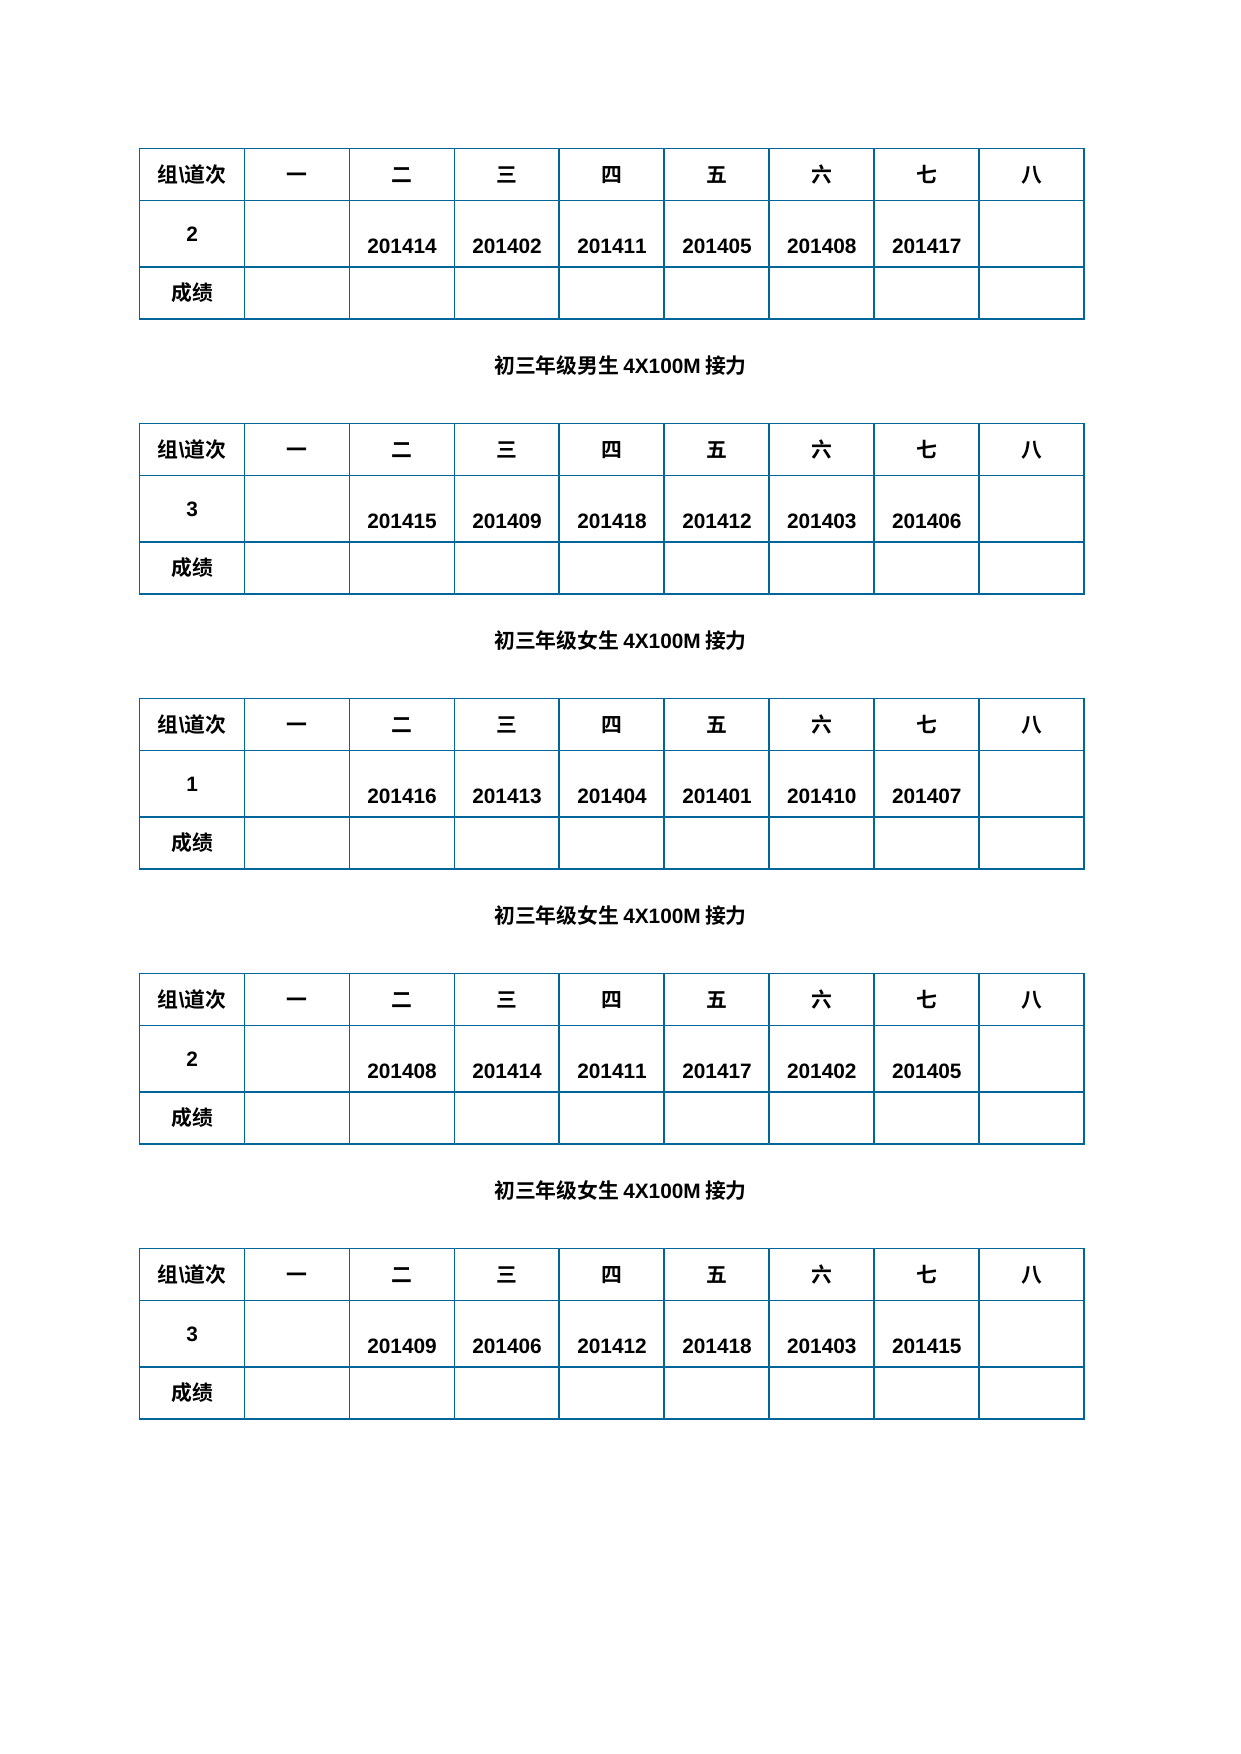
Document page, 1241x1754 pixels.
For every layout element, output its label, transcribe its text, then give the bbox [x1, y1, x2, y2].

table_cell 201408 [350, 1026, 454, 1091]
table_cell 201416 [350, 751, 454, 816]
table_cell [350, 543, 454, 593]
table_cell 201402 [455, 201, 558, 266]
table_cell 201409 [350, 1301, 454, 1366]
table_cell 201417 [665, 1026, 768, 1091]
table_header 五 [665, 699, 768, 750]
table_cell [245, 268, 349, 318]
table_header 七 [875, 149, 978, 200]
text 初三年级女生4X100M接力 [148, 1179, 1092, 1203]
table_cell [980, 476, 1083, 541]
table_cell [665, 818, 768, 868]
table_cell 成绩 [140, 268, 244, 318]
table_cell 201411 [560, 201, 663, 266]
table_header 一 [245, 1249, 349, 1300]
table_cell 201401 [665, 751, 768, 816]
table_cell [665, 1093, 768, 1143]
table_header 五 [665, 974, 768, 1025]
table_cell 201413 [455, 751, 558, 816]
table_cell 成绩 [140, 1093, 244, 1143]
table_cell [665, 268, 768, 318]
table_header 五 [665, 1249, 768, 1300]
table_cell 2 [140, 1026, 244, 1091]
table_header 二 [350, 974, 454, 1025]
table_cell [245, 1301, 349, 1366]
table_cell 201405 [665, 201, 768, 266]
table_cell 201403 [770, 476, 873, 541]
table_cell [875, 818, 978, 868]
table_header 二 [350, 424, 454, 475]
table_cell 201402 [770, 1026, 873, 1091]
table_cell 201411 [560, 1026, 663, 1091]
table_header 二 [350, 699, 454, 750]
table_cell 201408 [770, 201, 873, 266]
table_header 一 [245, 424, 349, 475]
table_cell [875, 1093, 978, 1143]
table_cell [875, 268, 978, 318]
table_cell 201412 [560, 1301, 663, 1366]
table_cell [245, 1026, 349, 1091]
table_header 一 [245, 699, 349, 750]
table_header 六 [770, 149, 873, 200]
table_header 三 [455, 1249, 558, 1300]
table_cell 成绩 [140, 818, 244, 868]
table_header 四 [560, 1249, 663, 1300]
table_cell [455, 268, 558, 318]
table_cell [350, 1093, 454, 1143]
table_header 三 [455, 699, 558, 750]
table_cell 201407 [875, 751, 978, 816]
table_cell 2 [140, 201, 244, 266]
table_cell 201410 [770, 751, 873, 816]
table_cell [770, 543, 873, 593]
table_cell [665, 1368, 768, 1418]
table_cell 201403 [770, 1301, 873, 1366]
table_cell [560, 1093, 663, 1143]
table_cell 成绩 [140, 543, 244, 593]
table_cell 3 [140, 476, 244, 541]
table_header 七 [875, 1249, 978, 1300]
table_cell [770, 1368, 873, 1418]
table_cell [245, 476, 349, 541]
table_cell 201418 [665, 1301, 768, 1366]
table_cell [770, 268, 873, 318]
table_cell [560, 268, 663, 318]
table_cell 201414 [350, 201, 454, 266]
table_cell 201415 [350, 476, 454, 541]
table_header 二 [350, 149, 454, 200]
table_cell [770, 818, 873, 868]
table_cell [770, 1093, 873, 1143]
table_header 八 [980, 1249, 1083, 1300]
table_header 五 [665, 149, 768, 200]
table_header 组\道次 [140, 699, 244, 750]
table_header 三 [455, 424, 558, 475]
table_cell 201409 [455, 476, 558, 541]
table_cell [455, 818, 558, 868]
table_cell [980, 543, 1083, 593]
table_cell [245, 1093, 349, 1143]
table_header 组\道次 [140, 149, 244, 200]
table_cell [455, 1093, 558, 1143]
table_header 八 [980, 149, 1083, 200]
table_cell 201418 [560, 476, 663, 541]
table_cell 1 [140, 751, 244, 816]
table_header 七 [875, 424, 978, 475]
table_header 六 [770, 1249, 873, 1300]
table_cell [980, 1026, 1083, 1091]
table_header 二 [350, 1249, 454, 1300]
table_header 四 [560, 424, 663, 475]
table_cell [350, 818, 454, 868]
table_header 四 [560, 699, 663, 750]
table_header 三 [455, 974, 558, 1025]
table_cell [245, 1368, 349, 1418]
table_cell [245, 543, 349, 593]
table_cell 201412 [665, 476, 768, 541]
table_header 一 [245, 974, 349, 1025]
table_header 六 [770, 424, 873, 475]
table_header 八 [980, 424, 1083, 475]
table_cell [560, 543, 663, 593]
text 初三年级女生4X100M接力 [148, 904, 1092, 928]
table_cell [560, 1368, 663, 1418]
table_cell 成绩 [140, 1368, 244, 1418]
table_header 八 [980, 974, 1083, 1025]
text 初三年级女生4X100M接力 [148, 629, 1092, 653]
table_cell [980, 818, 1083, 868]
table_cell 201415 [875, 1301, 978, 1366]
table_header 组\道次 [140, 424, 244, 475]
table_header 八 [980, 699, 1083, 750]
text 初三年级男生4X100M接力 [148, 354, 1092, 378]
table_cell 201405 [875, 1026, 978, 1091]
table_cell [875, 543, 978, 593]
table_cell [980, 201, 1083, 266]
table_cell [245, 818, 349, 868]
table_cell [980, 1368, 1083, 1418]
table_header 六 [770, 974, 873, 1025]
table_header 六 [770, 699, 873, 750]
table_cell 201414 [455, 1026, 558, 1091]
table_cell [875, 1368, 978, 1418]
table_cell [350, 268, 454, 318]
table_header 五 [665, 424, 768, 475]
table_cell [455, 1368, 558, 1418]
table_header 一 [245, 149, 349, 200]
table_cell [560, 818, 663, 868]
table_cell 3 [140, 1301, 244, 1366]
table_cell 201404 [560, 751, 663, 816]
table_header 四 [560, 974, 663, 1025]
table_header 七 [875, 699, 978, 750]
table_cell 201406 [455, 1301, 558, 1366]
table_cell [980, 1301, 1083, 1366]
table_cell [665, 543, 768, 593]
table_cell 201406 [875, 476, 978, 541]
table_header 组\道次 [140, 974, 244, 1025]
table_cell [980, 268, 1083, 318]
table_cell [350, 1368, 454, 1418]
table_cell [980, 1093, 1083, 1143]
table_header 四 [560, 149, 663, 200]
table_cell [980, 751, 1083, 816]
table_header 七 [875, 974, 978, 1025]
table_header 三 [455, 149, 558, 200]
table_cell [245, 201, 349, 266]
table_cell [245, 751, 349, 816]
table_cell [455, 543, 558, 593]
table_header 组\道次 [140, 1249, 244, 1300]
table_cell 201417 [875, 201, 978, 266]
